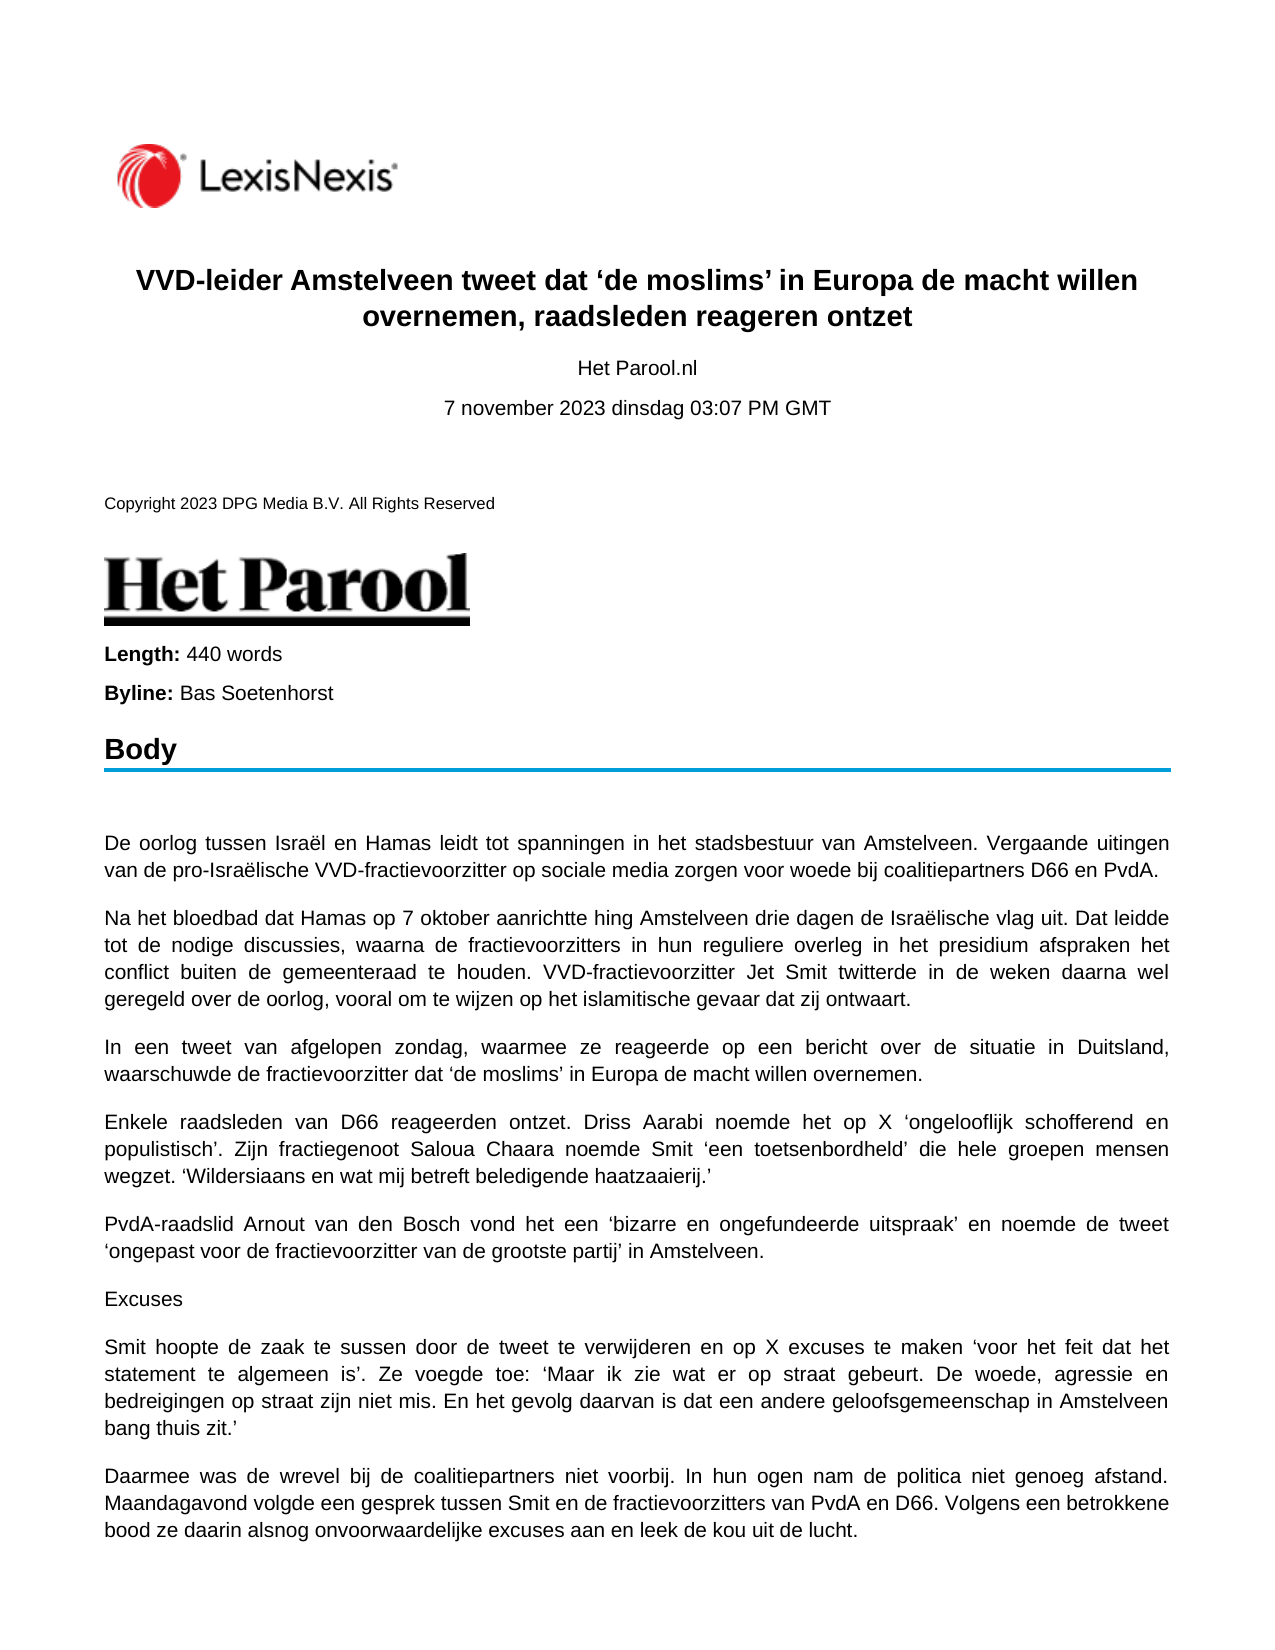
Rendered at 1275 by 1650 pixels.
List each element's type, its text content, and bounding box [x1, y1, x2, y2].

picture [104, 553, 470, 626]
text Copyright 2023 DPG Media B.V. All Rights Reserved [104, 461, 1171, 513]
text 7 november 2023 dinsdag 03:07 PM GMT [104, 393, 1171, 420]
text Byline: Bas Soetenhorst [104, 678, 1171, 705]
text PvdA-raadslid Arnout van den Bosch vond het een ‘bizarre en ongefundeerde uitspraak’ en noemde de tweet ‘ongepast voor de fractievoorzitter van de grootste partij’ in Amstelveen. [104, 1209, 1171, 1263]
text Length: 440 words [104, 638, 1171, 665]
text Excuses [104, 1284, 1171, 1311]
text In een tweet van afgelopen zondag, waarmee ze reageerde op een bericht over de situatie in Duitsland, waarschuwde de fractievoorzitter dat ‘de moslims’ in Europa de macht willen overnemen. [104, 1032, 1171, 1086]
picture [104, 144, 412, 208]
text Daarmee was de wrevel bij de coalitiepartners niet voorbij. In hun ogen nam de politica niet genoeg afstand. Maandagavond volgde een gesprek tussen Smit en de fractievoorzitters van PvdA en D66. Volgens een betrokkene bood ze daarin alsnog onvoorwaardelijke excuses aan en leek de kou uit de lucht. [104, 1461, 1171, 1542]
text Het Parool.nl [104, 353, 1171, 380]
text Na het bloedbad dat Hamas op 7 oktober aanrichtte hing Amstelveen drie dagen de Israëlische vlag uit. Dat leidde tot de nodige discussies, waarna de fractievoorzitters in hun reguliere overleg in het presidium afspraken het conflict buiten de gemeenteraad te houden. VVD-fractievoorzitter Jet Smit twitterde in de weken daarna wel geregeld over de oorlog, vooral om te wijzen op het islamitische gevaar dat zij ontwaart. [104, 903, 1171, 1011]
text De oorlog tussen Israël en Hamas leidt tot spanningen in het stadsbestuur van Amstelveen. Vergaande uitingen van de pro-Israëlische VVD-fractievoorzitter op sociale media zorgen voor woede bij coalitiepartners D66 en PvdA. [104, 828, 1171, 882]
text Smit hoopte de zaak te sussen door de tweet te verwijderen en op X excuses te maken ‘voor het feit dat het statement te algemeen is’. Ze voegde toe: ‘Maar ik zie wat er op straat gebeurt. De woede, agressie en bedreigingen op straat zijn niet mis. En het gevolg daarvan is dat een andere geloofsgemeenschap in Amstelveen bang thuis zit.’ [104, 1332, 1171, 1440]
text Enkele raadsleden van D66 reageerden ontzet. Driss Aarabi noemde het op X ‘ongelooflijk schofferend en populistisch’. Zijn fractiegenoot Saloua Chaara noemde Smit ‘een toetsenbordheld’ die hele groepen mensen wegzet. ‘Wildersiaans en wat mij betreft beledigende haatzaaierij.’ [104, 1107, 1171, 1188]
text Body [104, 730, 1171, 765]
subtitle VVD-leider Amstelveen tweet dat ‘de moslims’ in Europa de macht willen overnemen, raadsleden reageren ontzet [104, 261, 1171, 332]
